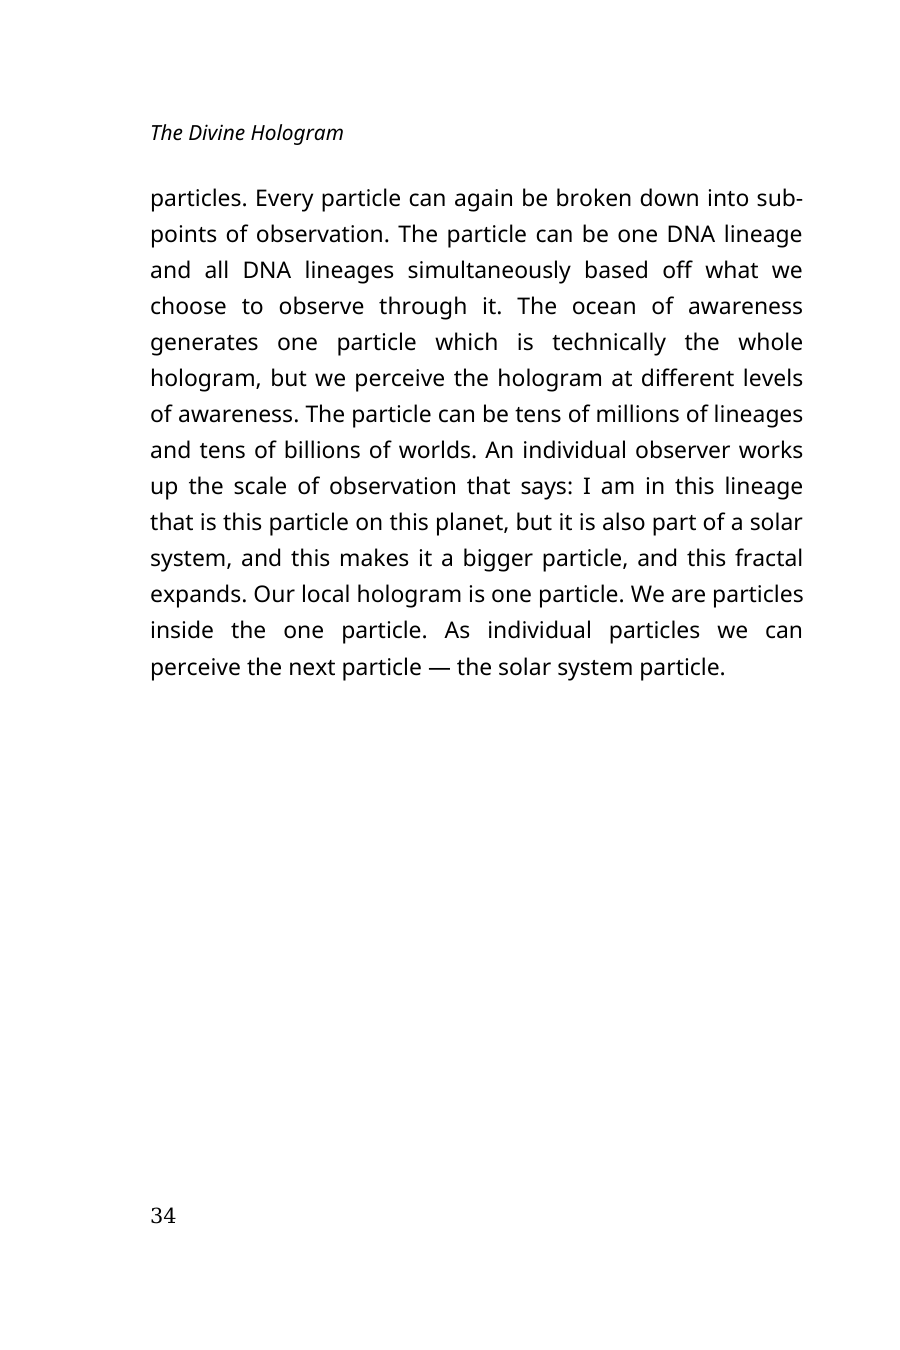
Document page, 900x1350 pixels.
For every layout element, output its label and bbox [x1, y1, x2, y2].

text [150, 177, 804, 682]
